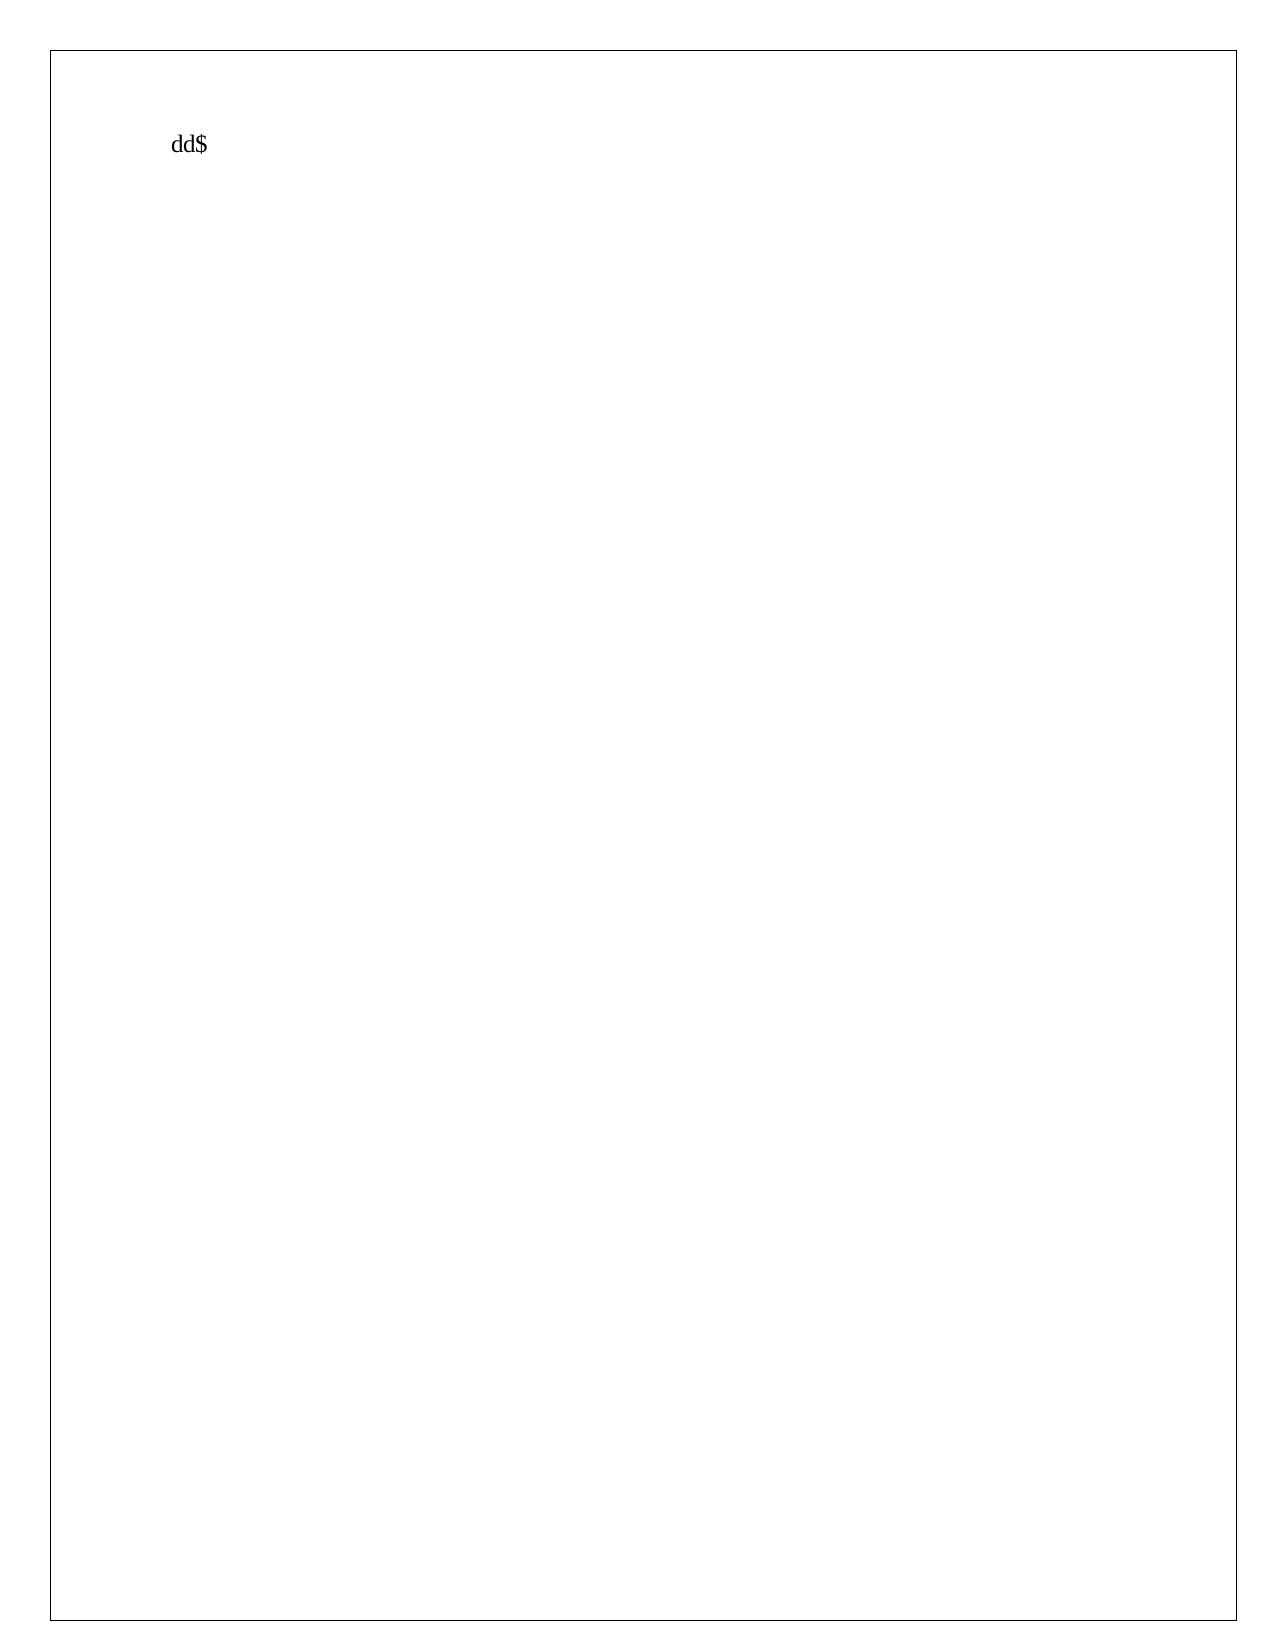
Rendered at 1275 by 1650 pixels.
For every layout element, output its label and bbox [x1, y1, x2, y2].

text [171, 129, 353, 158]
